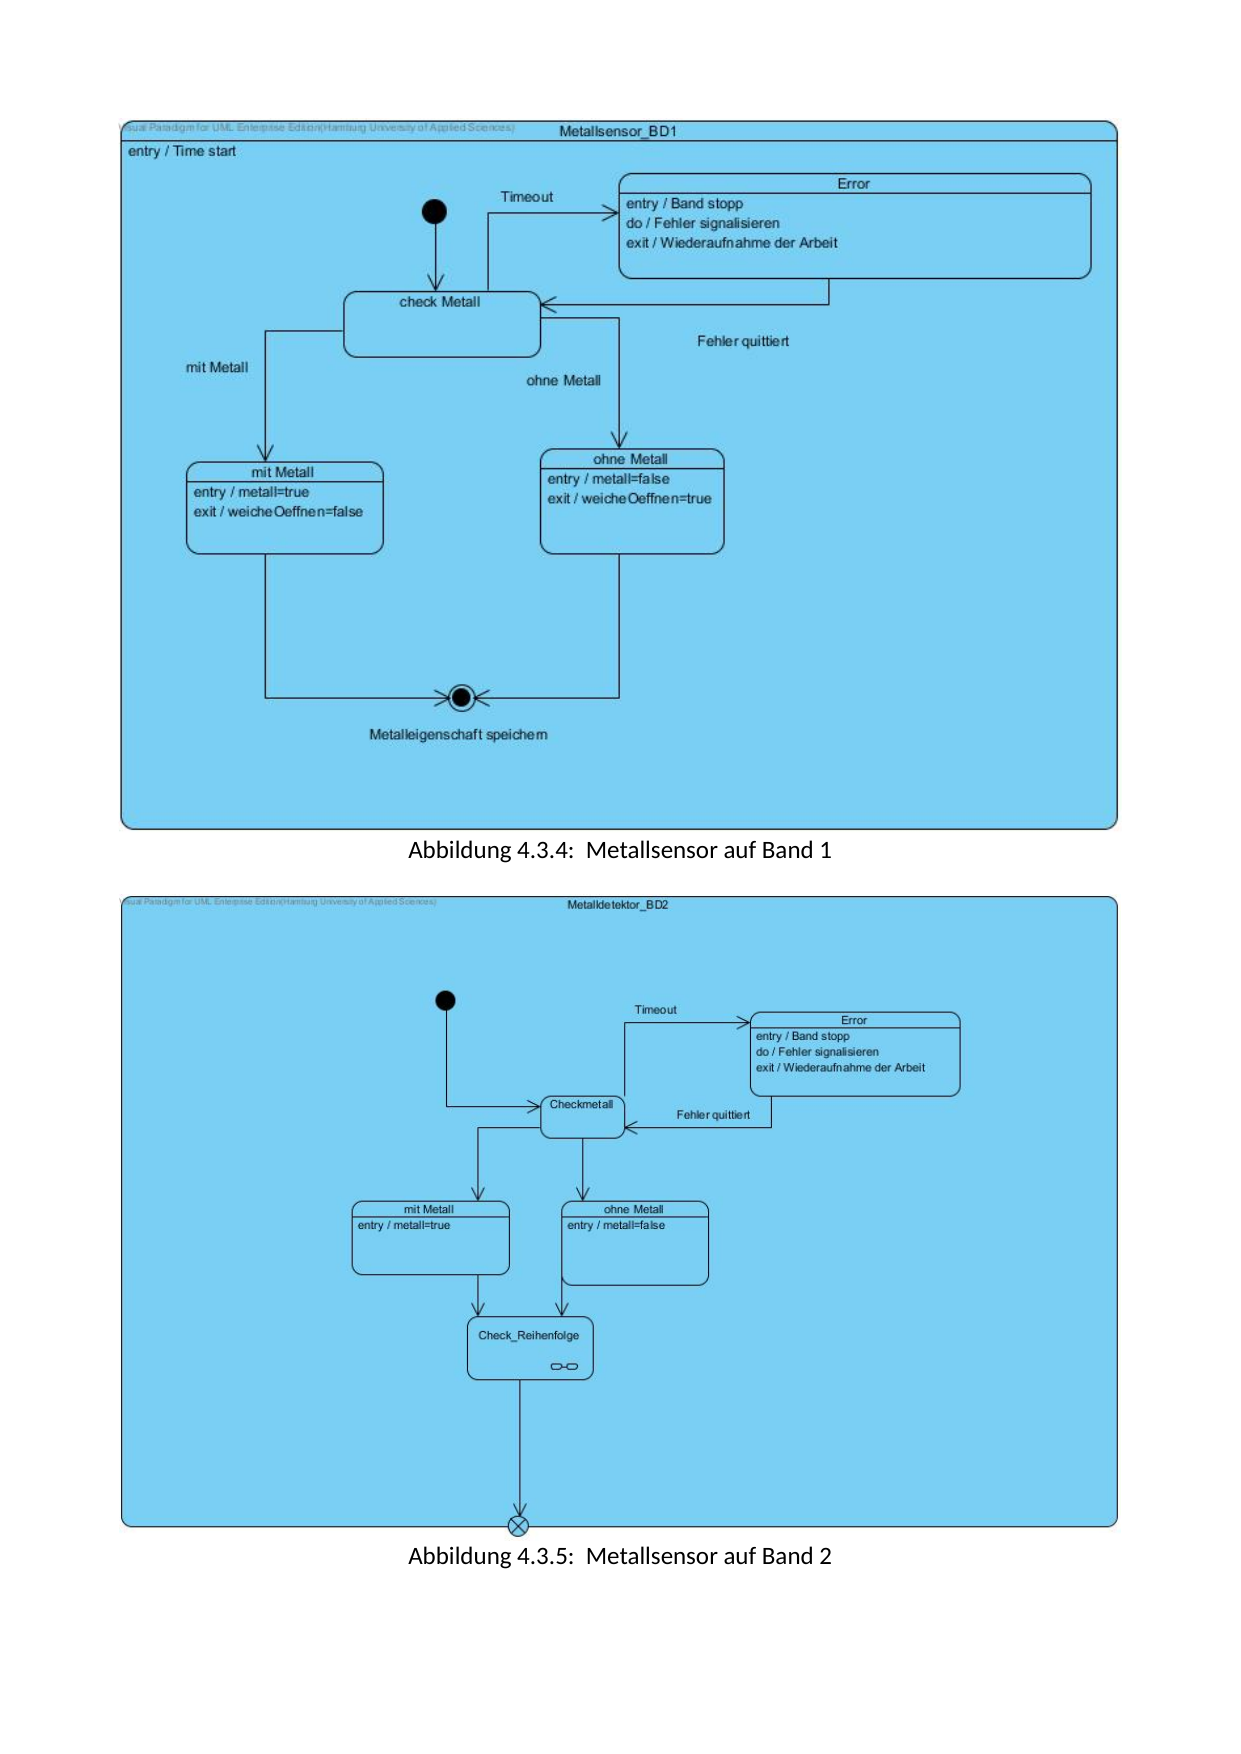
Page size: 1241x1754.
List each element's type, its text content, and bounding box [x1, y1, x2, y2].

picture [119, 894, 1121, 1541]
text Abbildung 4.3.5: Metallsensor auf Band 2 [118, 1540, 1122, 1571]
picture [118, 118, 1122, 834]
text Abbildung 4.3.4: Metallsensor auf Band 1 [118, 834, 1122, 864]
